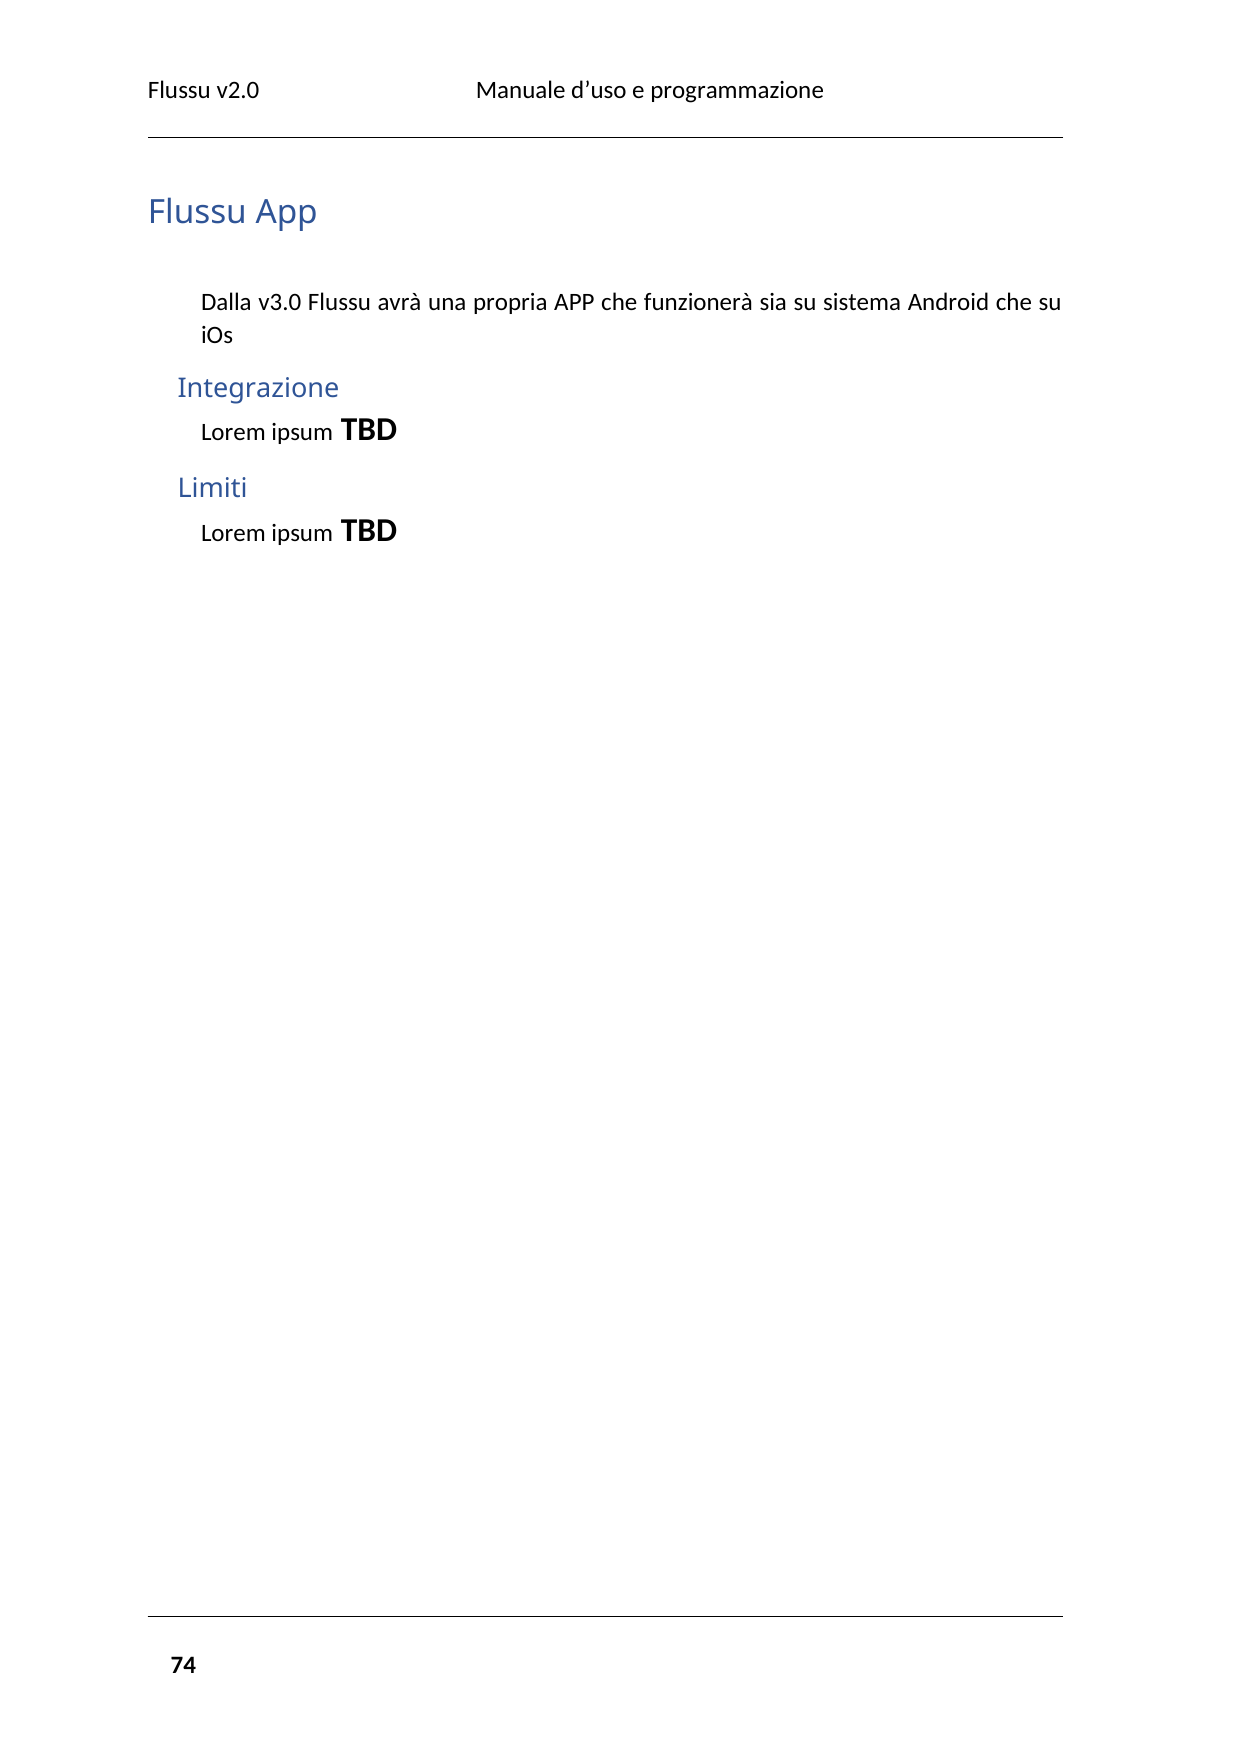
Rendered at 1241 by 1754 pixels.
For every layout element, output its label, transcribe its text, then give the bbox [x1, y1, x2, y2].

subtitle Integrazione [177, 368, 1063, 405]
subtitle Limiti [177, 469, 1063, 506]
text Lorem ipsum TBD [201, 408, 1063, 449]
text Dalla v3.0 Flussu avrà una propria APP che funzionerà sia su sistema Android che su iOs [201, 286, 1063, 349]
text Lorem ipsum TBD [201, 509, 1063, 549]
subtitle Flussu App [148, 187, 1063, 233]
